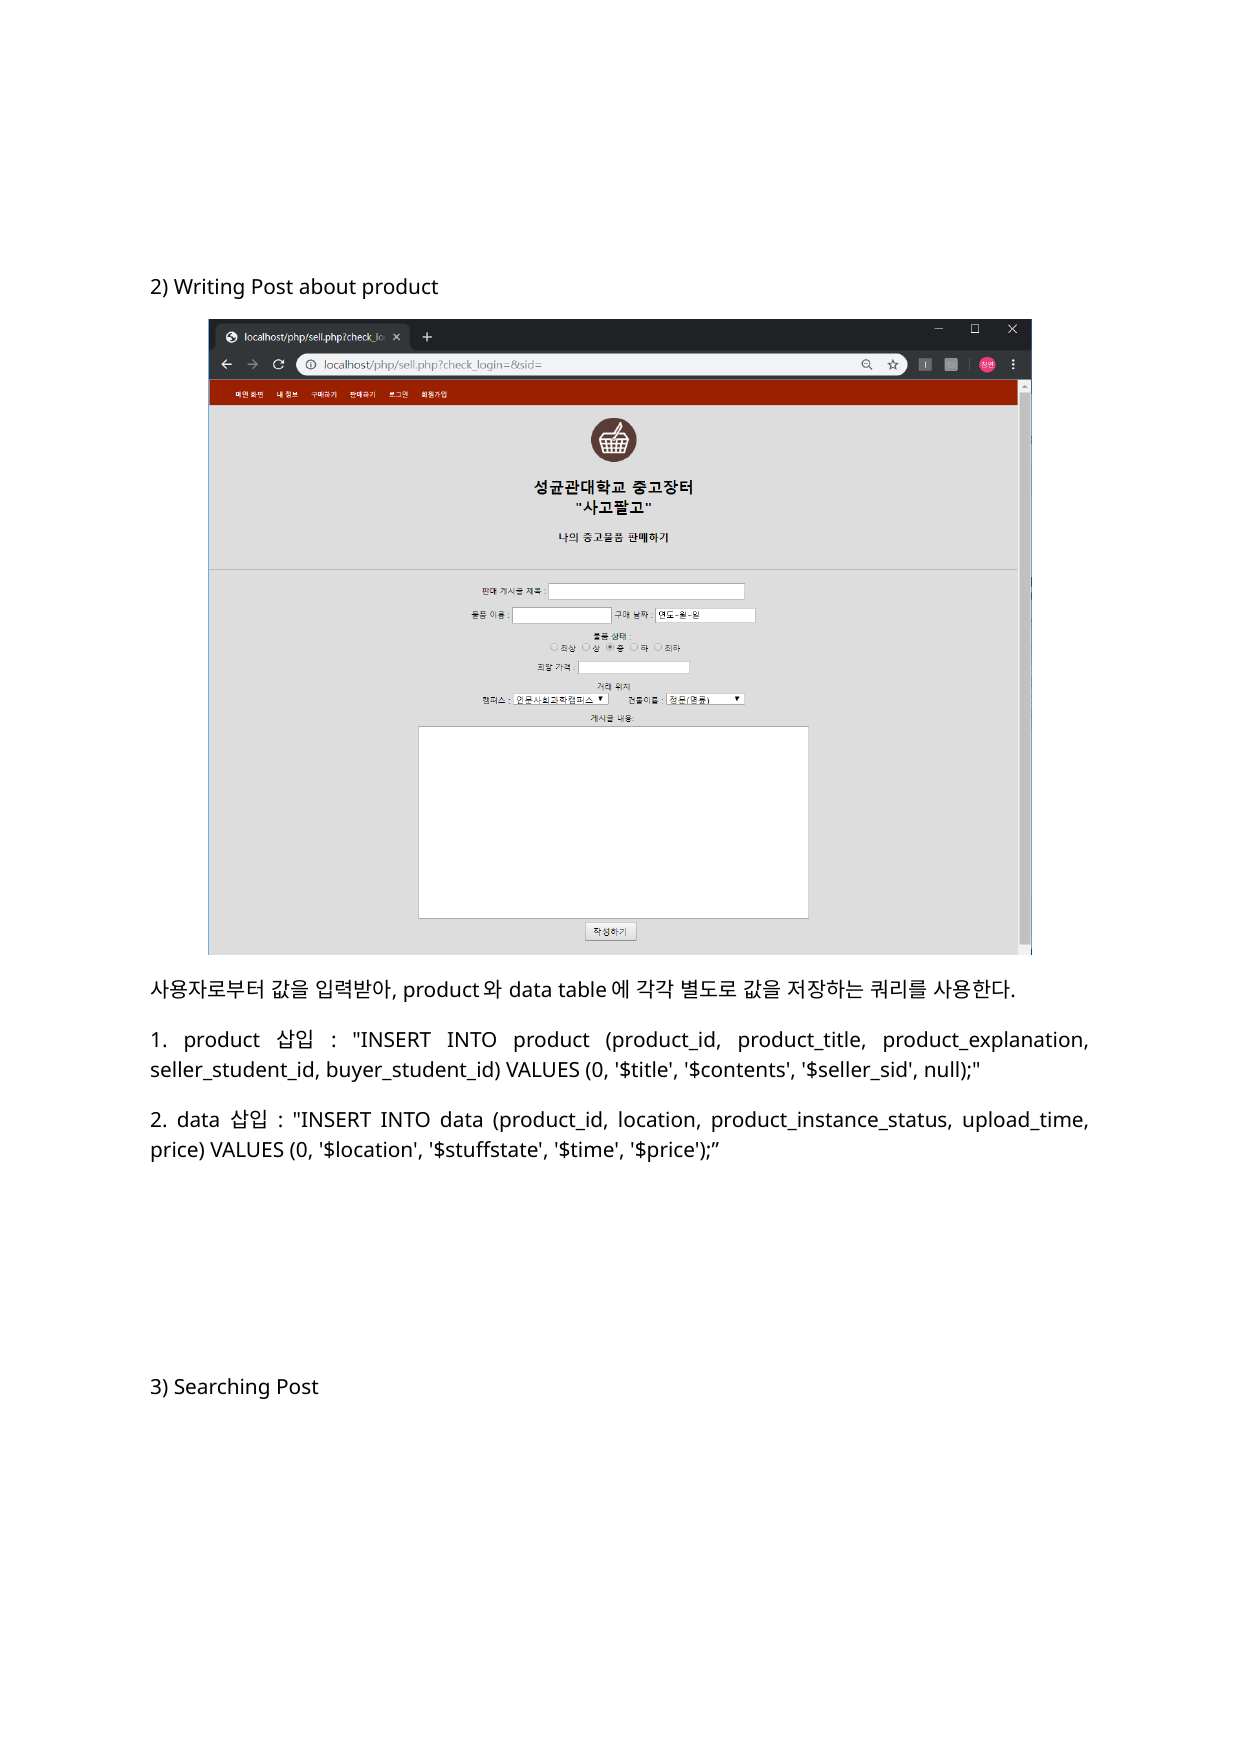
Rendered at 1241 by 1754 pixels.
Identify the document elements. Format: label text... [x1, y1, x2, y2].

text 사용자로부터 값을 입력받아, product와 data table에 각각 별도로 값을 저장하는 쿼리를 사용한다. [150, 974, 1090, 1004]
text 2. data 삽입 : "INSERT INTO data (product_id, location, product_instance_status, upload_time, price) VALUES (0, '$location', '$stuffstate', '$time', '$price');” [150, 1103, 1090, 1164]
text 3) Searching Post [150, 1372, 1090, 1400]
text 1. product 삽입 : "INSERT INTO product (product_id, product_title, product_explanation, seller_student_id, buyer_student_id) VALUES (0, '$title', '$contents', '$seller_sid', null);" [150, 1023, 1090, 1084]
picture [208, 319, 1032, 955]
text 2) Writing Post about product [150, 272, 1090, 300]
